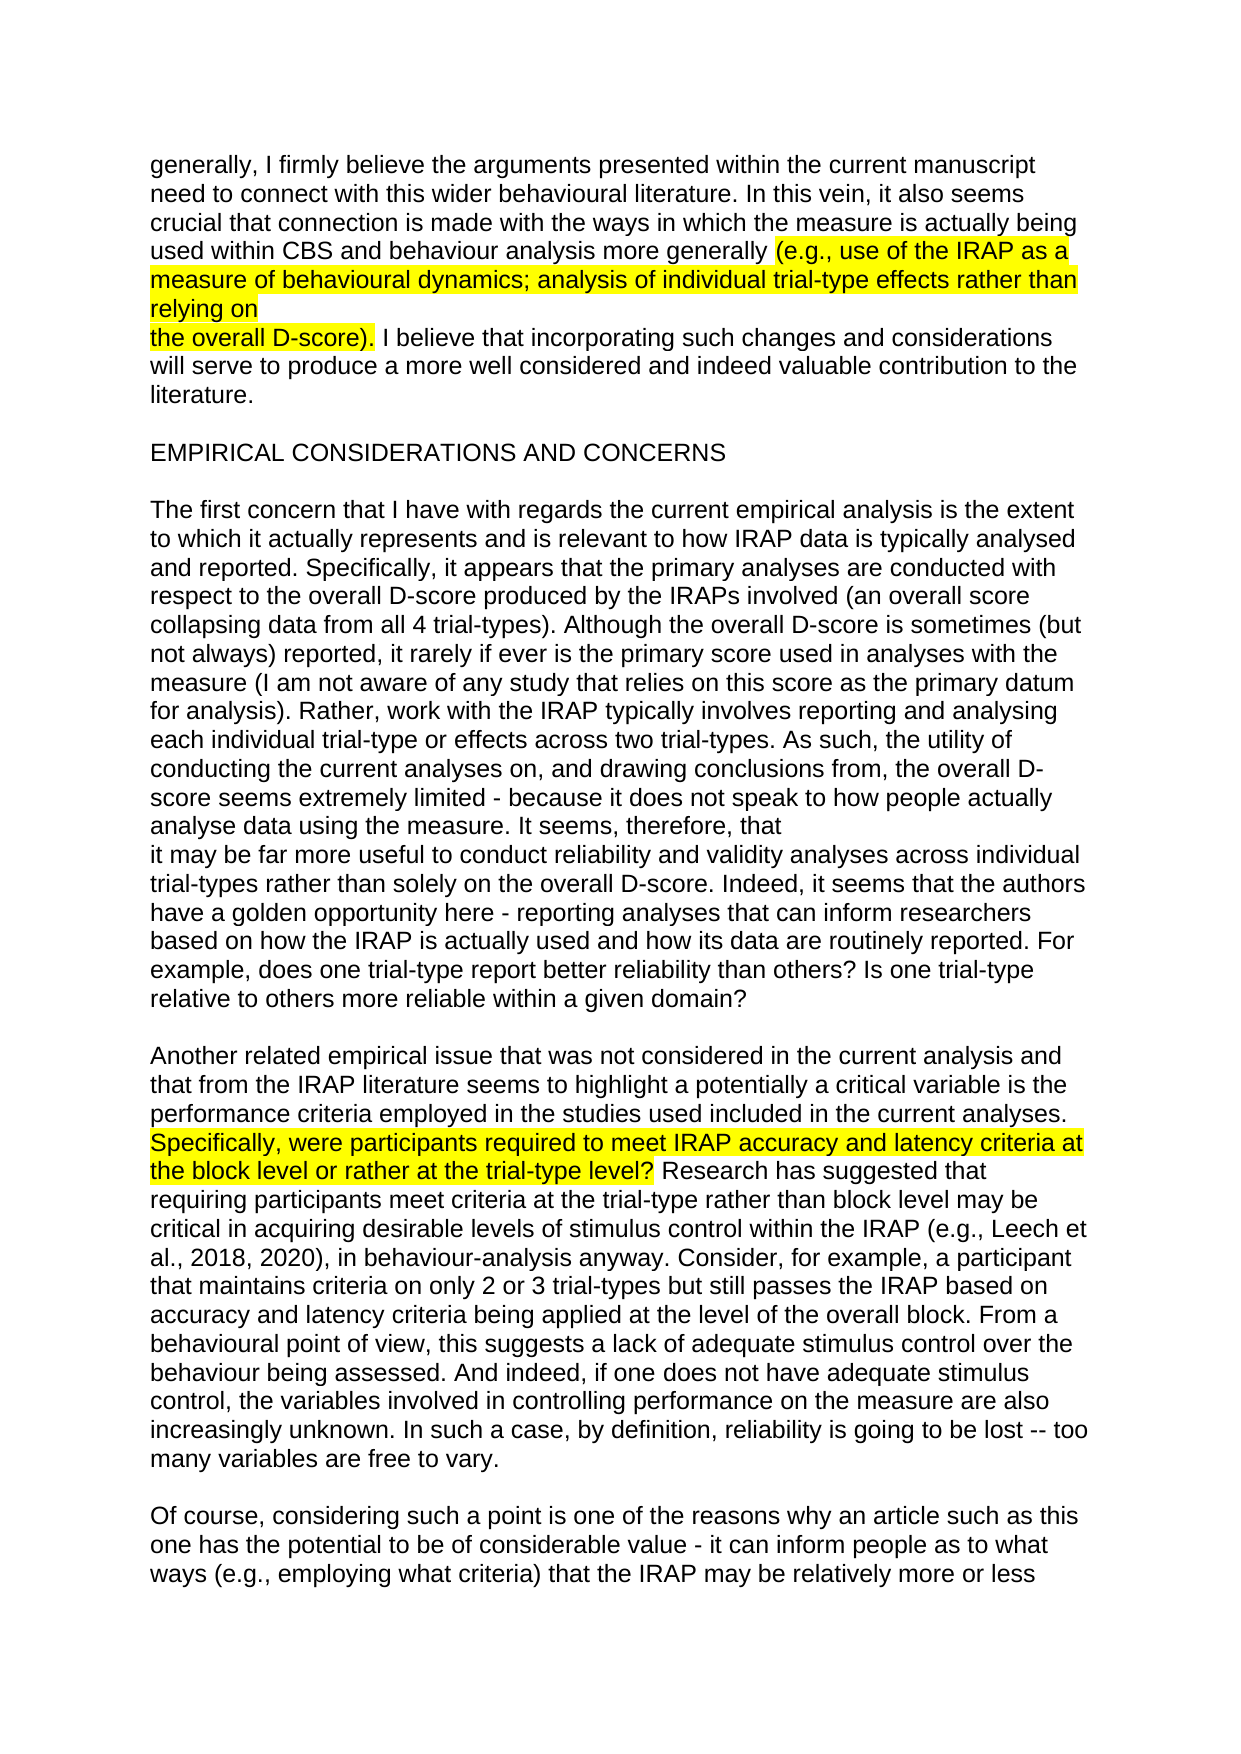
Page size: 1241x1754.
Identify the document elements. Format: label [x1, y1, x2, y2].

text [150, 150, 1090, 1587]
